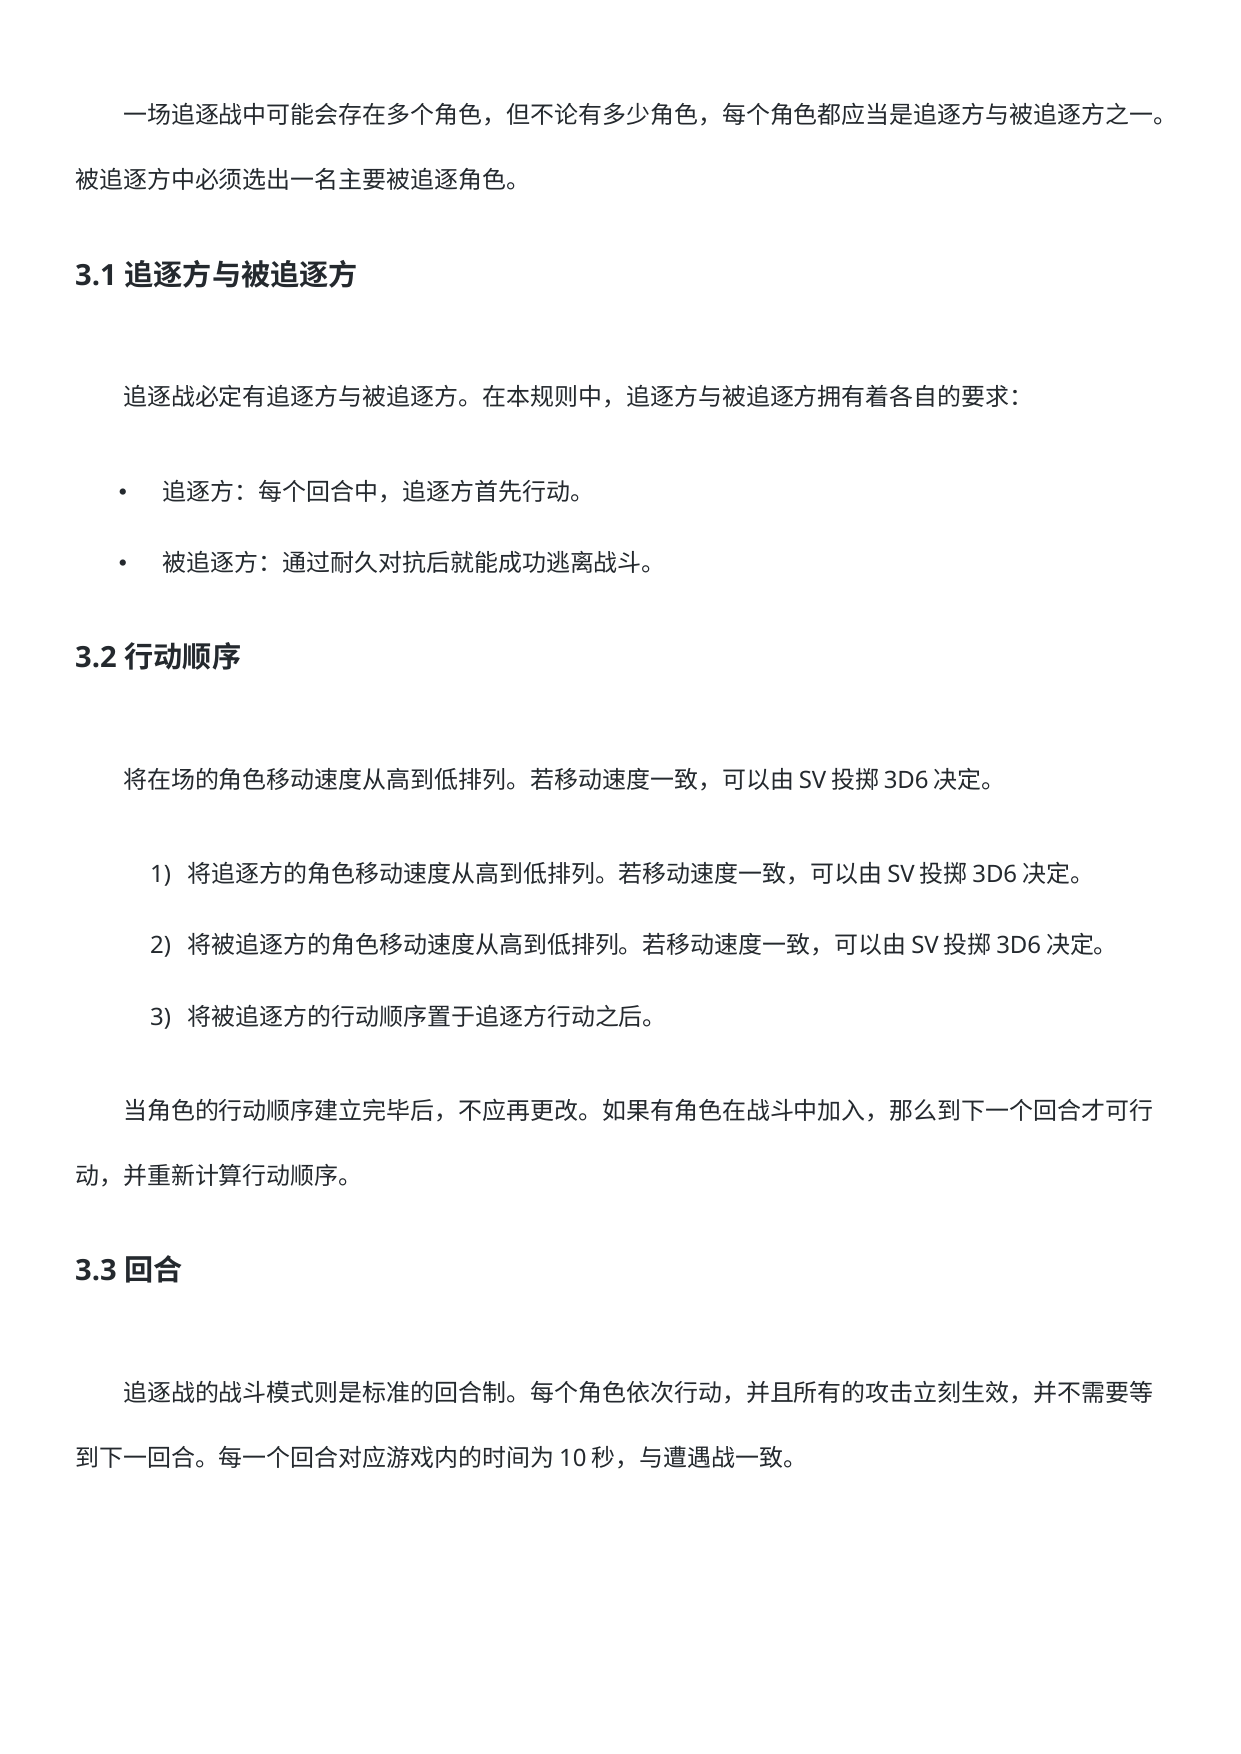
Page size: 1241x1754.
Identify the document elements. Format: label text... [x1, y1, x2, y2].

list 将被追逐方的角色移动速度从高到低排列。若移动速度一致，可以由SV投掷3D6决定。 [150, 911, 1165, 976]
list 将被追逐方的行动顺序置于追逐方行动之后。 [150, 982, 1165, 1047]
list 将追逐方的角色移动速度从高到低排列。若移动速度一致，可以由SV投掷3D6决定。 [150, 840, 1165, 905]
subtitle 3.1 追逐方与被追逐方 [75, 240, 1165, 305]
text 追逐战的战斗模式则是标准的回合制。每个角色依次行动，并且所有的攻击立刻生效，并不需要等到下一回合。每一个回合对应游戏内的时间为10秒，与遭遇战一致。 [75, 1358, 1165, 1488]
text 将在场的角色移动速度从高到低排列。若移动速度一致，可以由SV投掷3D6决定。 [75, 746, 1165, 811]
text 当角色的行动顺序建立完毕后，不应再更改。如果有角色在战斗中加入，那么到下一个回合才可行动，并重新计算行动顺序。 [75, 1076, 1165, 1206]
text 一场追逐战中可能会存在多个角色，但不论有多少角色，每个角色都应当是追逐方与被追逐方之一。被追逐方中必须选出一名主要被追逐角色。 [75, 81, 1165, 211]
list 追逐方：每个回合中，追逐方首先行动。 [119, 457, 1165, 522]
text 追逐战必定有追逐方与被追逐方。在本规则中，追逐方与被追逐方拥有着各自的要求： [75, 363, 1165, 428]
list 被追逐方：通过耐久对抗后就能成功逃离战斗。 [119, 528, 1165, 593]
subtitle 3.3 回合 [75, 1236, 1165, 1301]
subtitle 3.2 行动顺序 [75, 622, 1165, 687]
